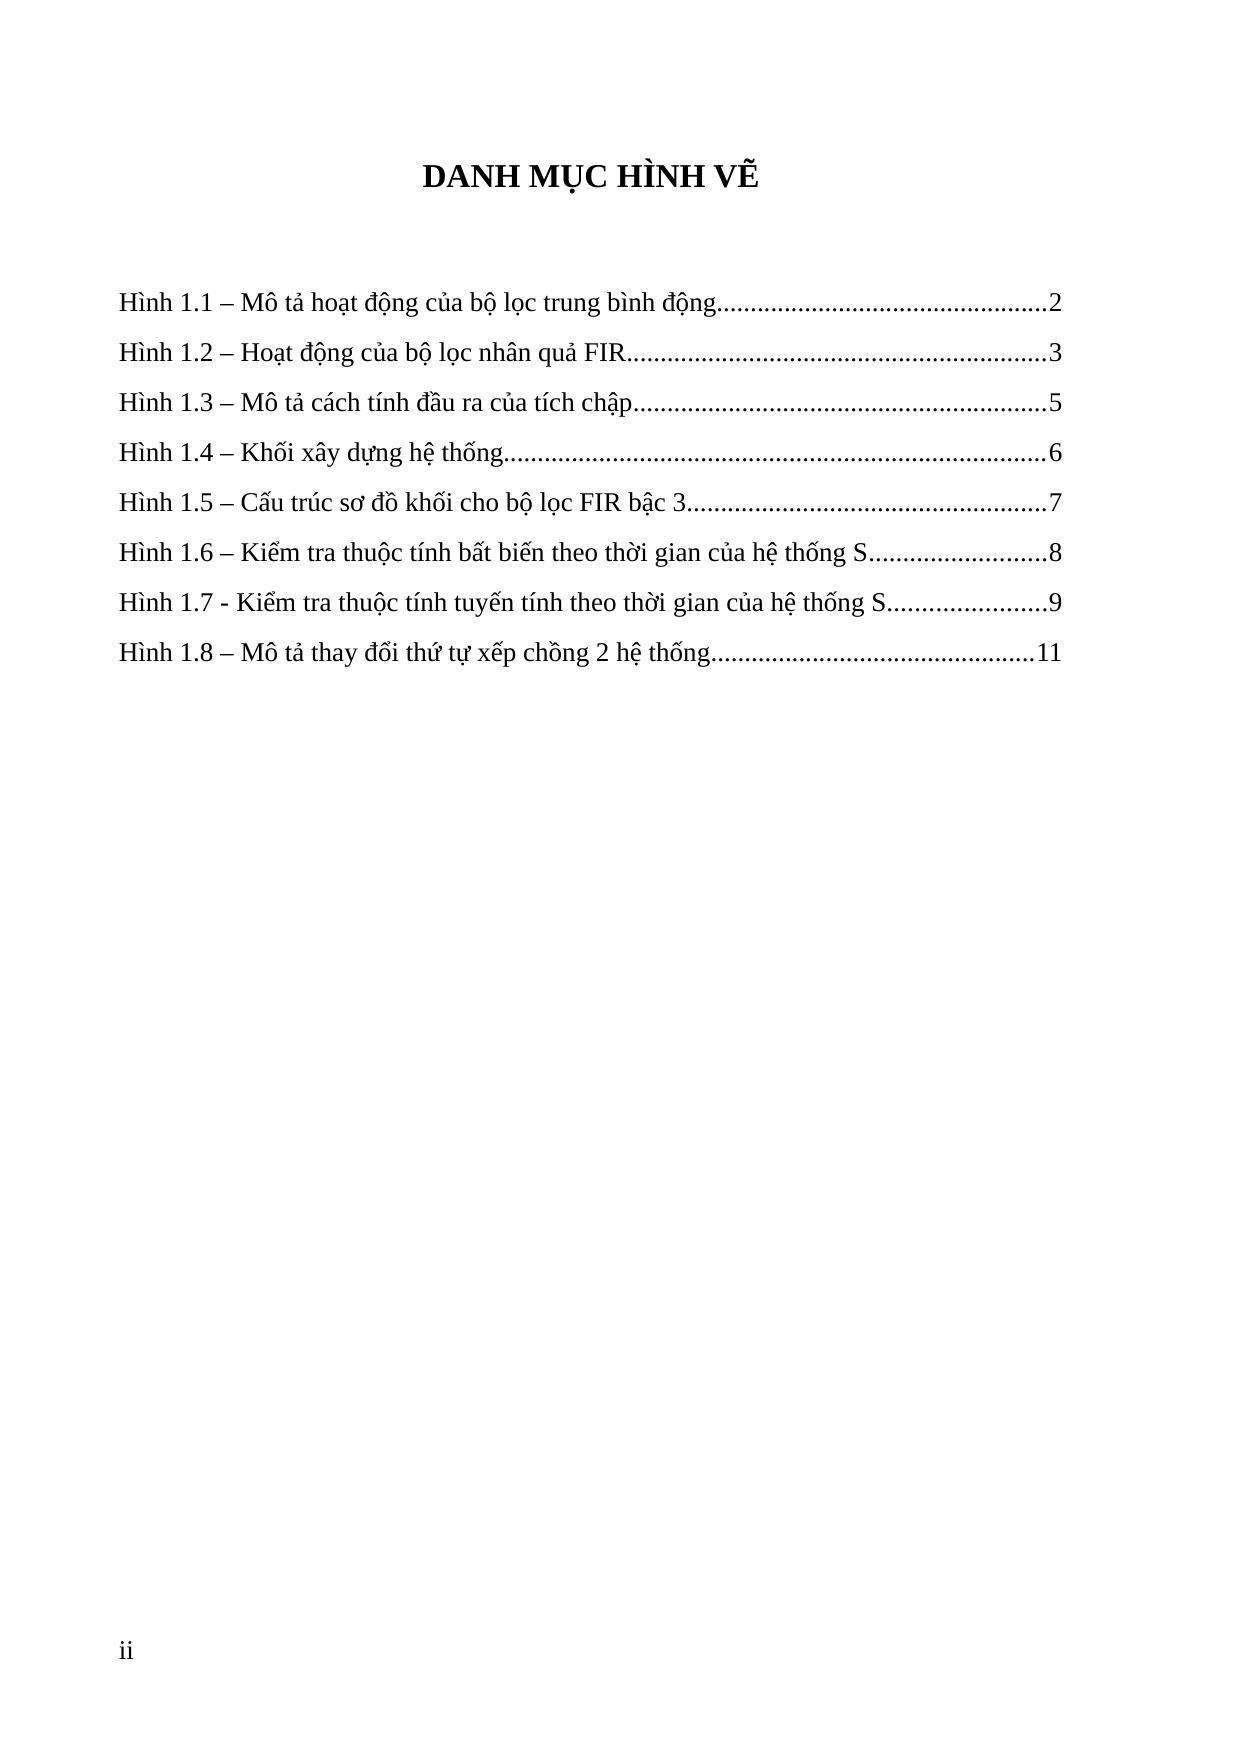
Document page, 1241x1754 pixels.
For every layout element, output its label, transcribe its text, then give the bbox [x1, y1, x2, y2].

text Hình 1.3 – Mô tả cách tính đầu ra của tích chập 5 [118, 383, 1063, 421]
text Hình 1.1 – Mô tả hoạt động của bộ lọc trung bình động 2 [118, 283, 1063, 321]
text Hình 1.5 – Cấu trúc sơ đồ khối cho bộ lọc FIR bậc 3 7 [118, 483, 1063, 521]
text Hình 1.8 – Mô tả thay đổi thứ tự xếp chồng 2 hệ thống 11 [118, 633, 1063, 671]
subtitle DANH MỤC HÌNH VẼ [118, 138, 1063, 213]
text Hình 1.6 – Kiểm tra thuộc tính bất biến theo thời gian của hệ thống S 8 [118, 533, 1063, 571]
text Hình 1.7 - Kiểm tra thuộc tính tuyến tính theo thời gian của hệ thống S 9 [118, 583, 1063, 621]
text Hình 1.4 – Khối xây dựng hệ thống 6 [118, 433, 1063, 471]
text Hình 1.2 – Hoạt động của bộ lọc nhân quả FIR 3 [118, 333, 1063, 371]
